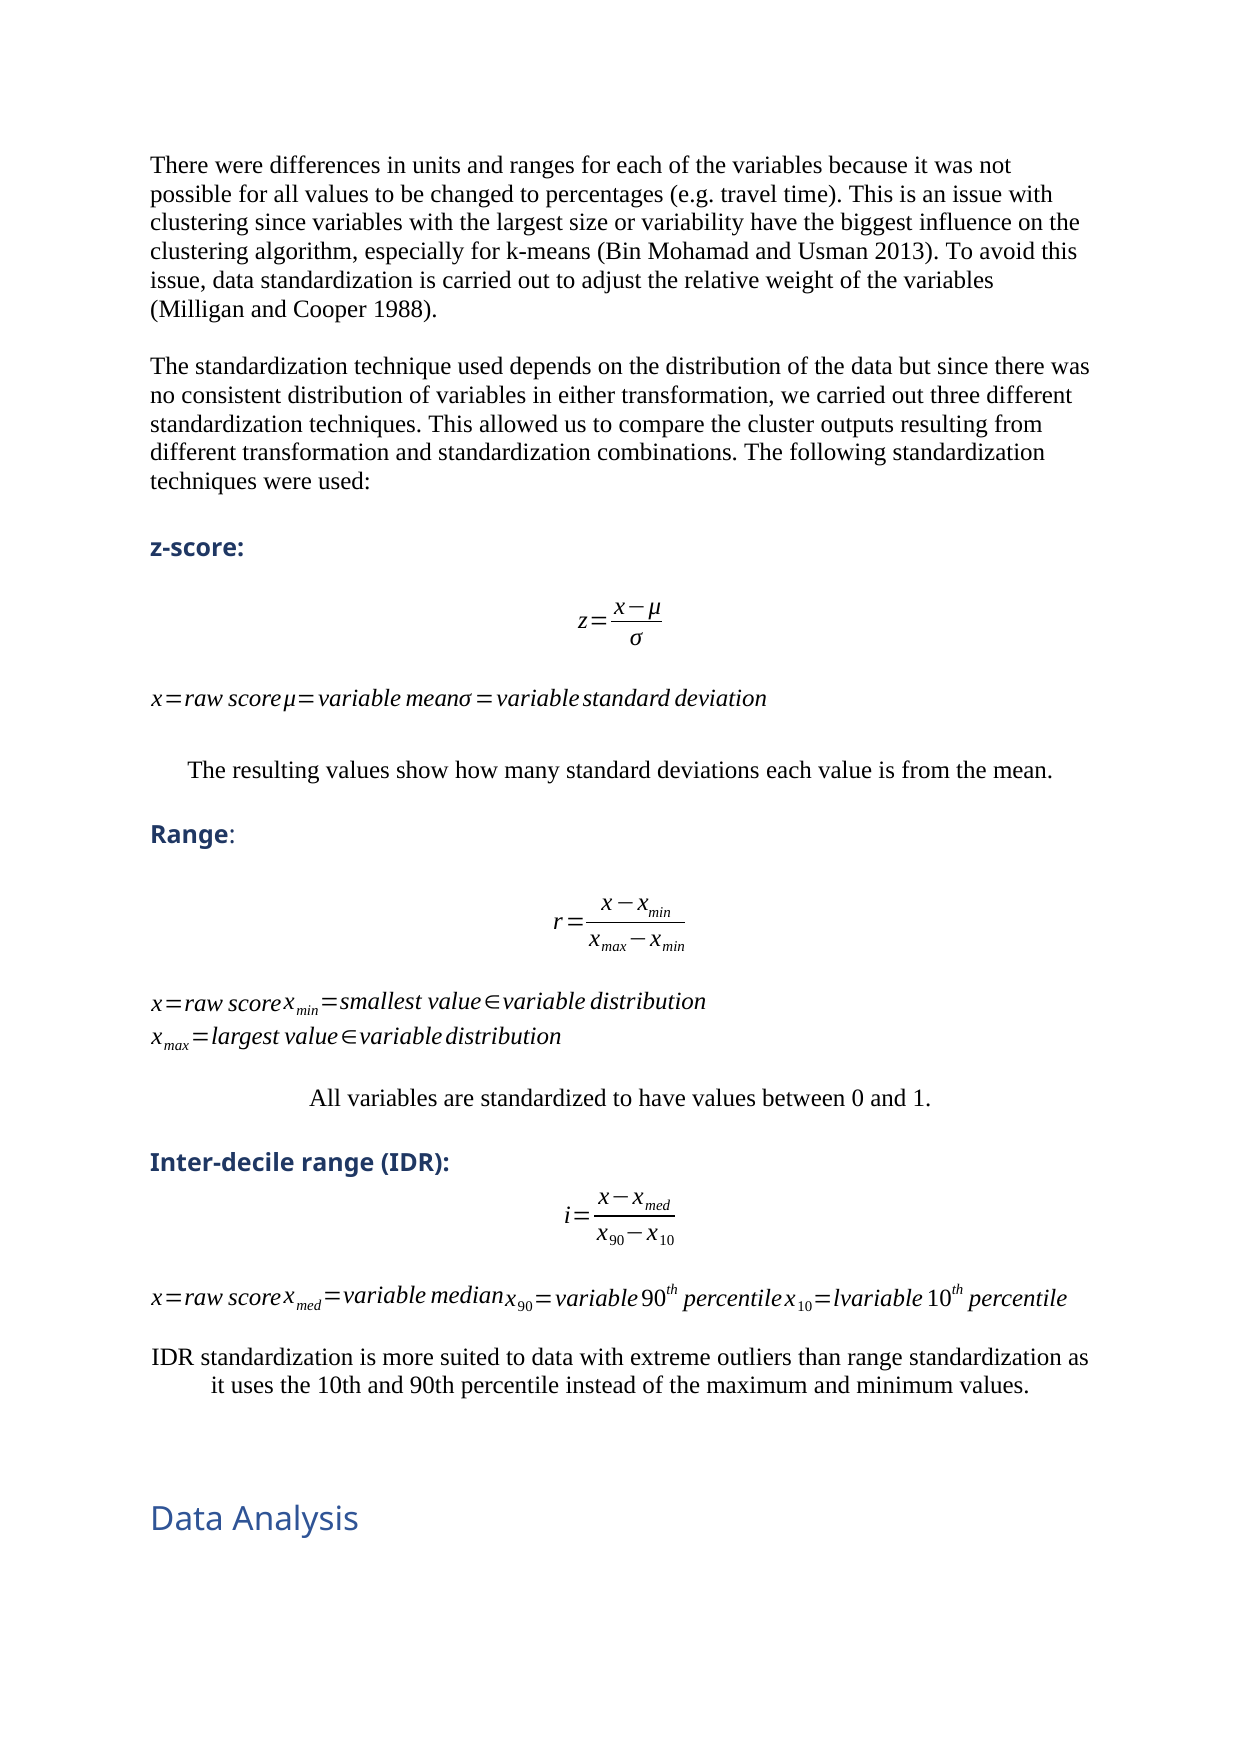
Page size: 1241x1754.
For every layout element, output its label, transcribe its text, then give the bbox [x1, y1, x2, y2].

text There were differences in units and ranges for each of the variables because it was not possible for all values to be changed to percentages (e.g. travel time). This is an issue with clustering since variables with the largest size or variability have the biggest influence on the clustering algorithm, especially for k-means (Bin Mohamad and Usman 2013). To avoid this issue, data standardization is carried out to adjust the relative weight of the variables (Milligan and Cooper 1988). [150, 150, 1090, 322]
text IDR standardization is more suited to data with extreme outliers than range standardization as it uses the 10th and 90th percentile instead of the maximum and minimum values. [150, 1342, 1090, 1399]
text The resulting values show how many standard deviations each value is from the mean. [150, 755, 1090, 784]
subtitle z-score: [150, 530, 1090, 564]
text The standardization technique used depends on the distribution of the data but since there was no consistent distribution of variables in either transformation, we carried out three different standardization techniques. This allowed us to compare the cluster outputs resulting from different transformation and standardization combinations. The following standardization techniques were used: [150, 351, 1090, 495]
subtitle Data Analysis [150, 1495, 1090, 1540]
subtitle Range: [150, 817, 1090, 851]
text All variables are standardized to have values between 0 and 1. [150, 1083, 1090, 1111]
subtitle Inter-decile range (IDR): [150, 1144, 1090, 1178]
